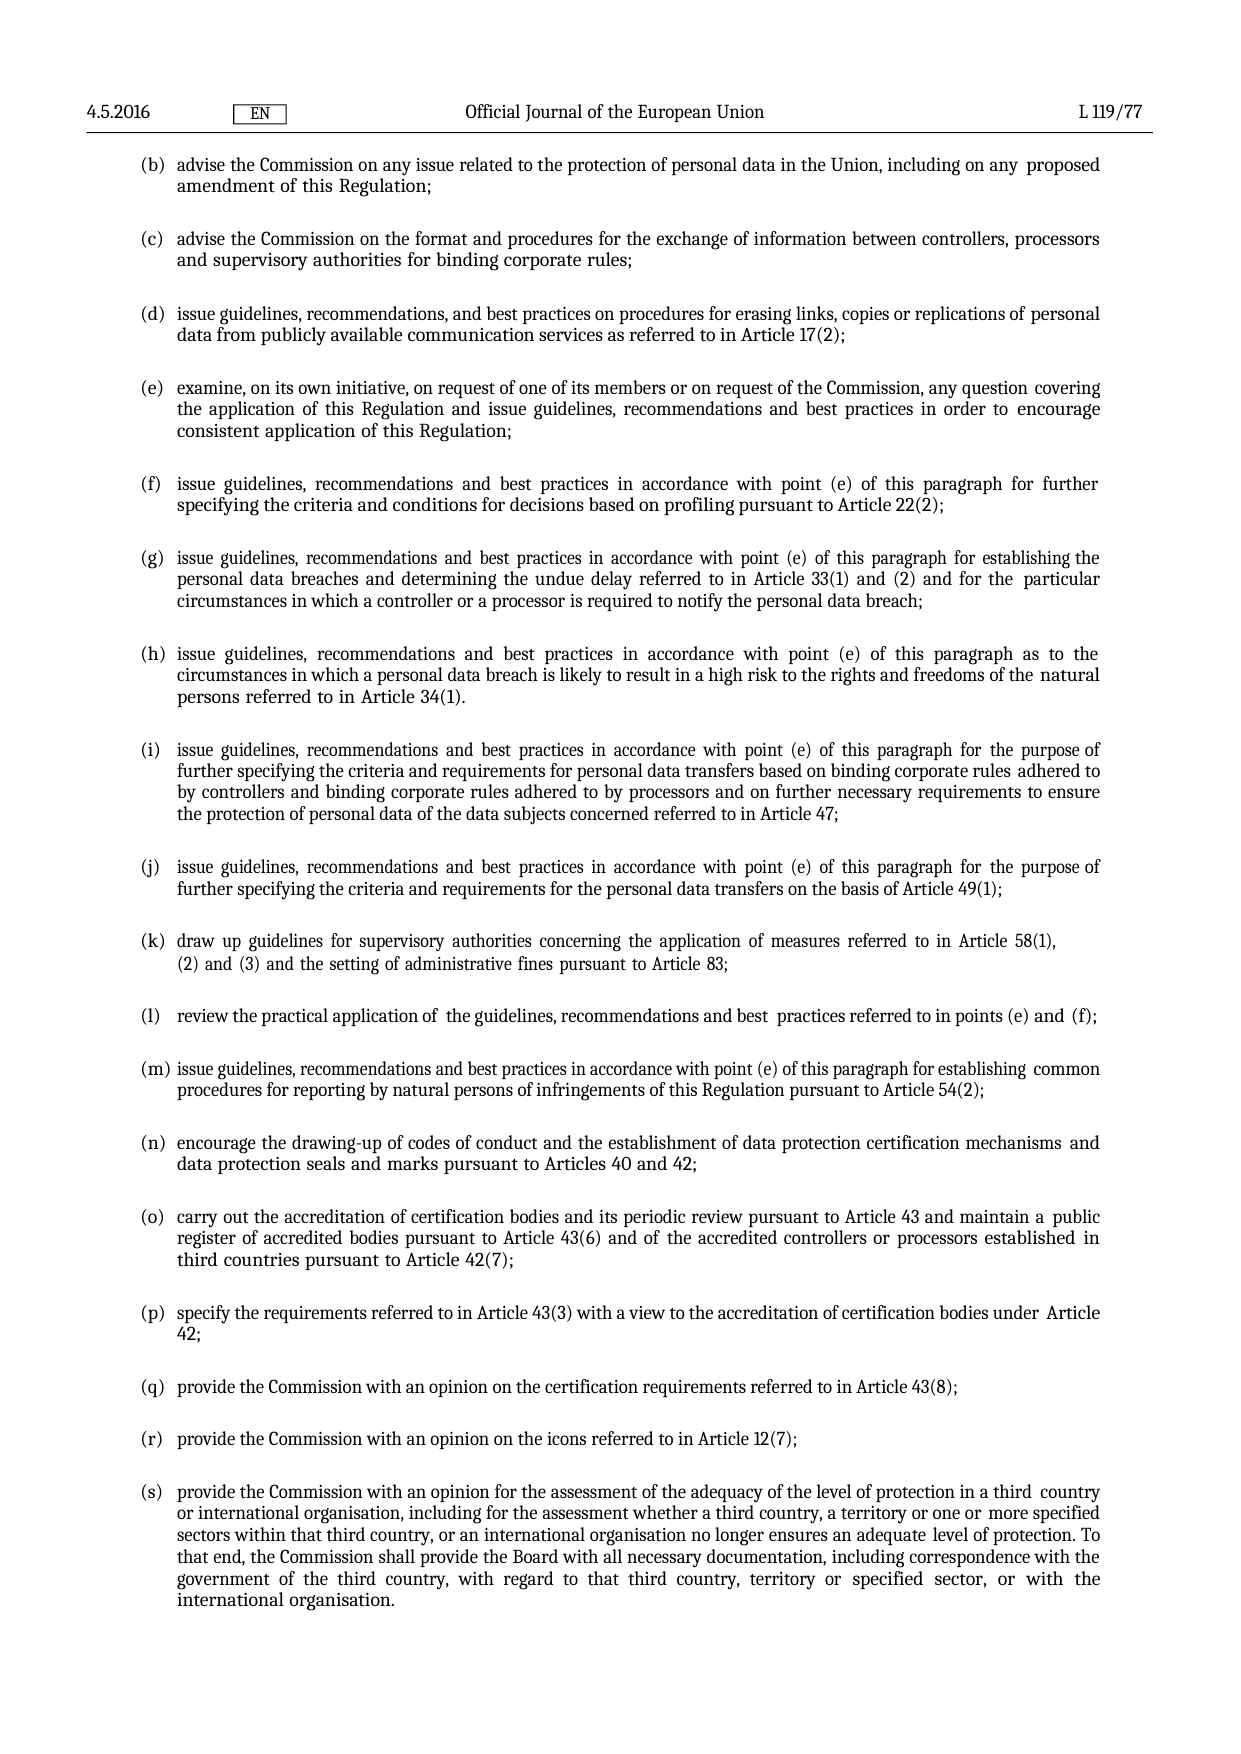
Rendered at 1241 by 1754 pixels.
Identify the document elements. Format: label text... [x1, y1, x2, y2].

list advise the Commission on the format and procedures for the exchange of information between controllers, processors and supervisory authorities for binding corporate rules; [140, 228, 1100, 272]
list review the practical application of the guidelines, recommendations and best practices referred to in points (e) and (f); [140, 1005, 1100, 1027]
list provide the Commission with an opinion on the icons referred to in Article 12(7); [140, 1428, 1111, 1451]
list encourage the drawing-up of codes of conduct and the establishment of data protection certification mechanisms and data protection seals and marks pursuant to Articles 40 and 42; [140, 1132, 1100, 1176]
list issue guidelines, recommendations and best practices in accordance with point (e) of this paragraph for establishing the personal data breaches and determining the undue delay referred to in Article 33(1) and (2) and for the particular circumstances in which a controller or a processor is required to notify the personal data breach; [140, 547, 1100, 612]
list issue guidelines, recommendations and best practices in accordance with point (e) of this paragraph for further specifying the criteria and conditions for decisions based on profiling pursuant to Article 22(2); [140, 473, 1100, 516]
list specify the requirements referred to in Article 43(3) with a view to the accreditation of certification bodies under Article 42; [140, 1302, 1100, 1346]
text (2) and (3) and the setting of administrative fines pursuant to Article 83; [177, 952, 1111, 975]
list provide the Commission with an opinion on the certification requirements referred to in Article 43(8); [140, 1376, 1111, 1398]
list advise the Commission on any issue related to the protection of personal data in the Union, including on any proposed amendment of this Regulation; [140, 154, 1100, 198]
list examine, on its own initiative, on request of one of its members or on request of the Commission, any question covering the application of this Regulation and issue guidelines, recommendations and best practices in order to encourage consistent application of this Regulation; [140, 377, 1100, 442]
list issue guidelines, recommendations and best practices in accordance with point (e) of this paragraph for the purpose of further specifying the criteria and requirements for the personal data transfers on the basis of Article 49(1); [140, 856, 1100, 900]
list issue guidelines, recommendations and best practices in accordance with point (e) of this paragraph for the purpose of further specifying the criteria and requirements for personal data transfers based on binding corporate rules adhered to by controllers and binding corporate rules adhered to by processors and on further necessary requirements to ensure the protection of personal data of the data subjects concerned referred to in Article 47; [140, 739, 1100, 826]
list draw up guidelines for supervisory authorities concerning the application of measures referred to in Article 58(1), [140, 930, 1111, 952]
list issue guidelines, recommendations and best practices in accordance with point (e) of this paragraph for establishing common procedures for reporting by natural persons of infringements of this Regulation pursuant to Article 54(2); [140, 1058, 1100, 1101]
list carry out the accreditation of certification bodies and its periodic review pursuant to Article 43 and maintain a public register of accredited bodies pursuant to Article 43(6) and of the accredited controllers or processors established in third countries pursuant to Article 42(7); [140, 1206, 1100, 1272]
list issue guidelines, recommendations, and best practices on procedures for erasing links, copies or replications of personal data from publicly available communication services as referred to in Article 17(2); [140, 303, 1100, 346]
list provide the Commission with an opinion for the assessment of the adequacy of the level of protection in a third country or international organisation, including for the assessment whether a third country, a territory or one or more specified sectors within that third country, or an international organisation no longer ensures an adequate level of protection. To that end, the Commission shall provide the Board with all necessary documentation, including correspondence with the government of the third country, with regard to that third country, territory or specified sector, or with the international organisation. [140, 1481, 1100, 1612]
list issue guidelines, recommendations and best practices in accordance with point (e) of this paragraph as to the circumstances in which a personal data breach is likely to result in a high risk to the rights and freedoms of the natural persons referred to in Article 34(1). [140, 643, 1100, 708]
